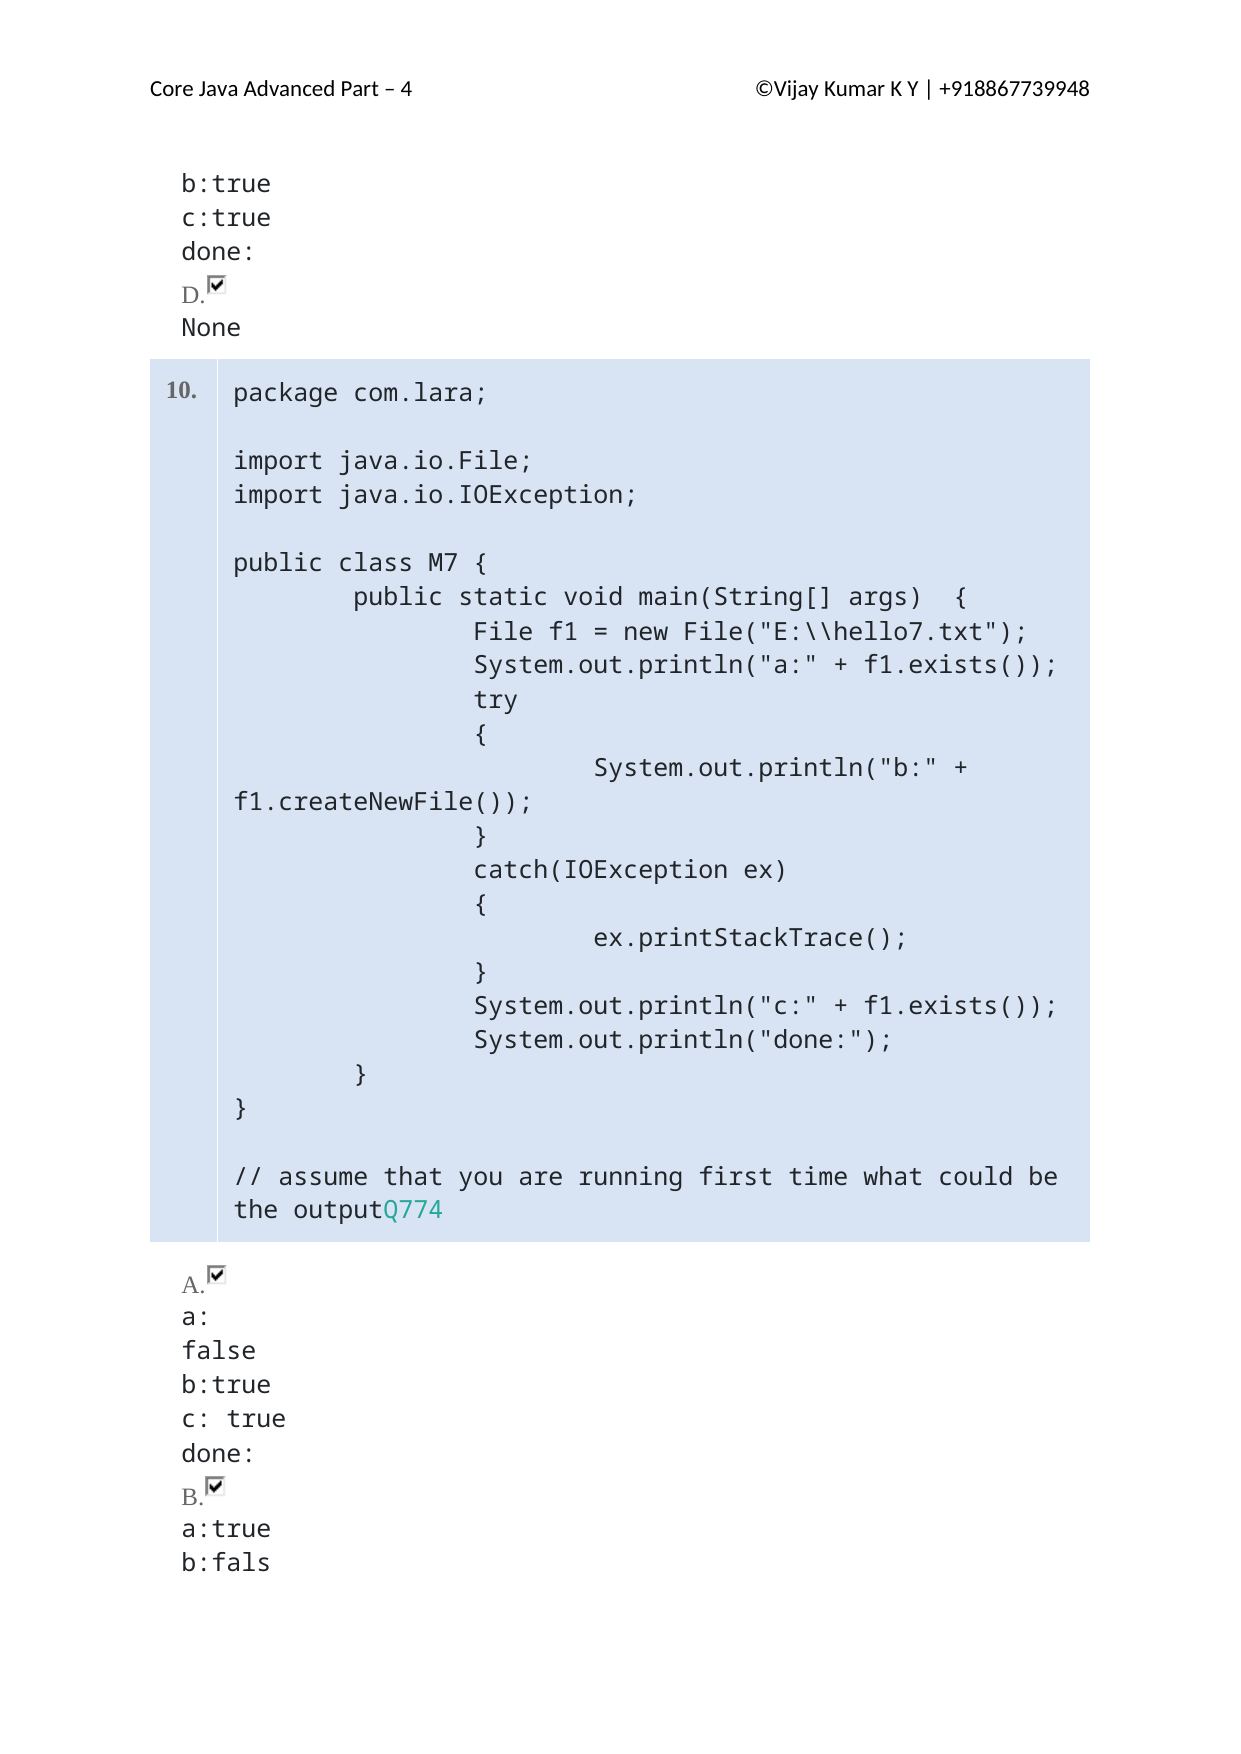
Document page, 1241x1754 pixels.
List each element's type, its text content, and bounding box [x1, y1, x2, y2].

table_cell [150, 1242, 1090, 1594]
table_cell 10. [150, 359, 217, 1242]
table_cell package com.lara; import java.io.File; import java.io.IOException; public class M7 { public static void main(String[] args) { File f1 = new File("E:\\hello7.txt"); System.out.println("a:" + f1.exists()); try { System.out.println("b:" + f1.createNewFile()); } catch(IOException ex) { ex.printStackTrace(); } System.out.println("c:" + f1.exists()); System.out.println("done:"); } } // assume that you are running first time what could be the outputQ774 [218, 359, 1090, 1242]
table_cell [150, 150, 1090, 359]
